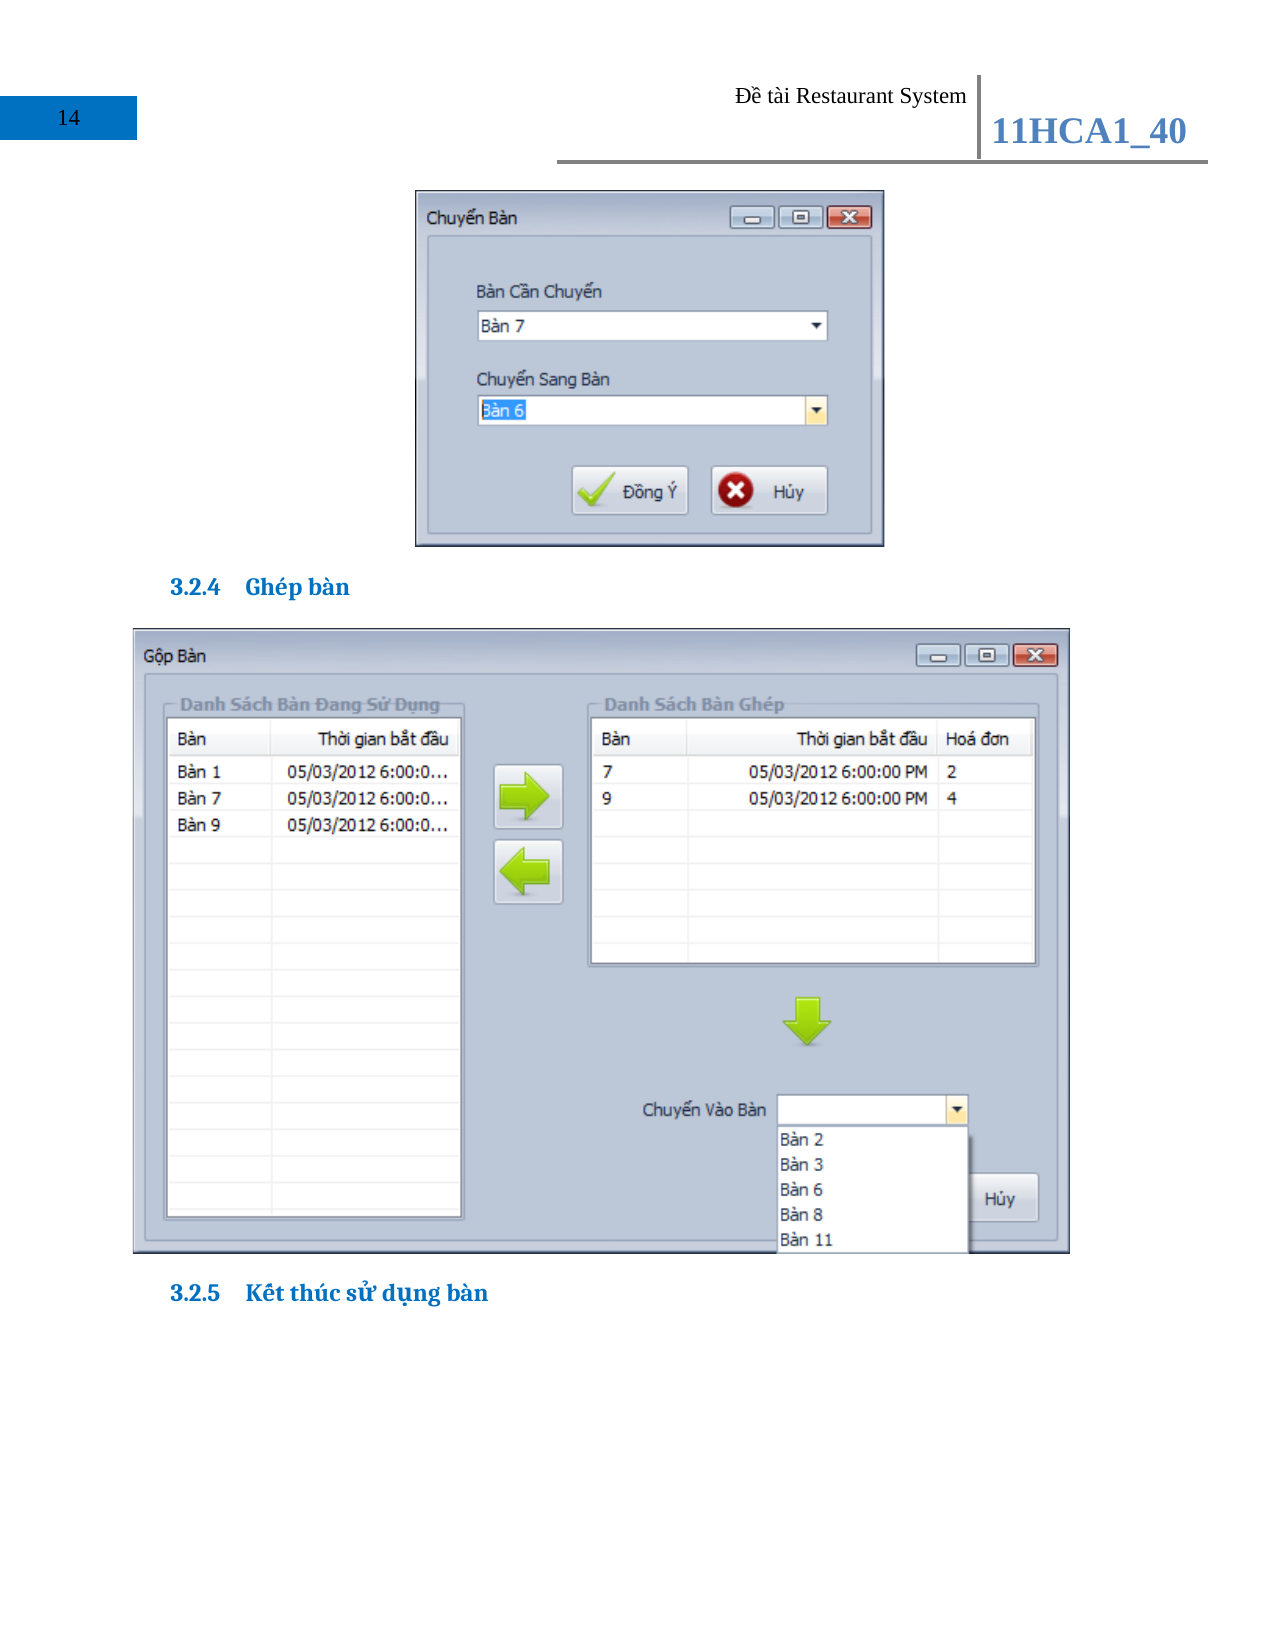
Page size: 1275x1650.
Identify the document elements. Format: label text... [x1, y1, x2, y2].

picture [415, 190, 885, 547]
picture [132, 628, 1070, 1254]
list Ghép bàn [170, 572, 1167, 601]
list Kết thúc sử dụng bàn [170, 1279, 1167, 1308]
